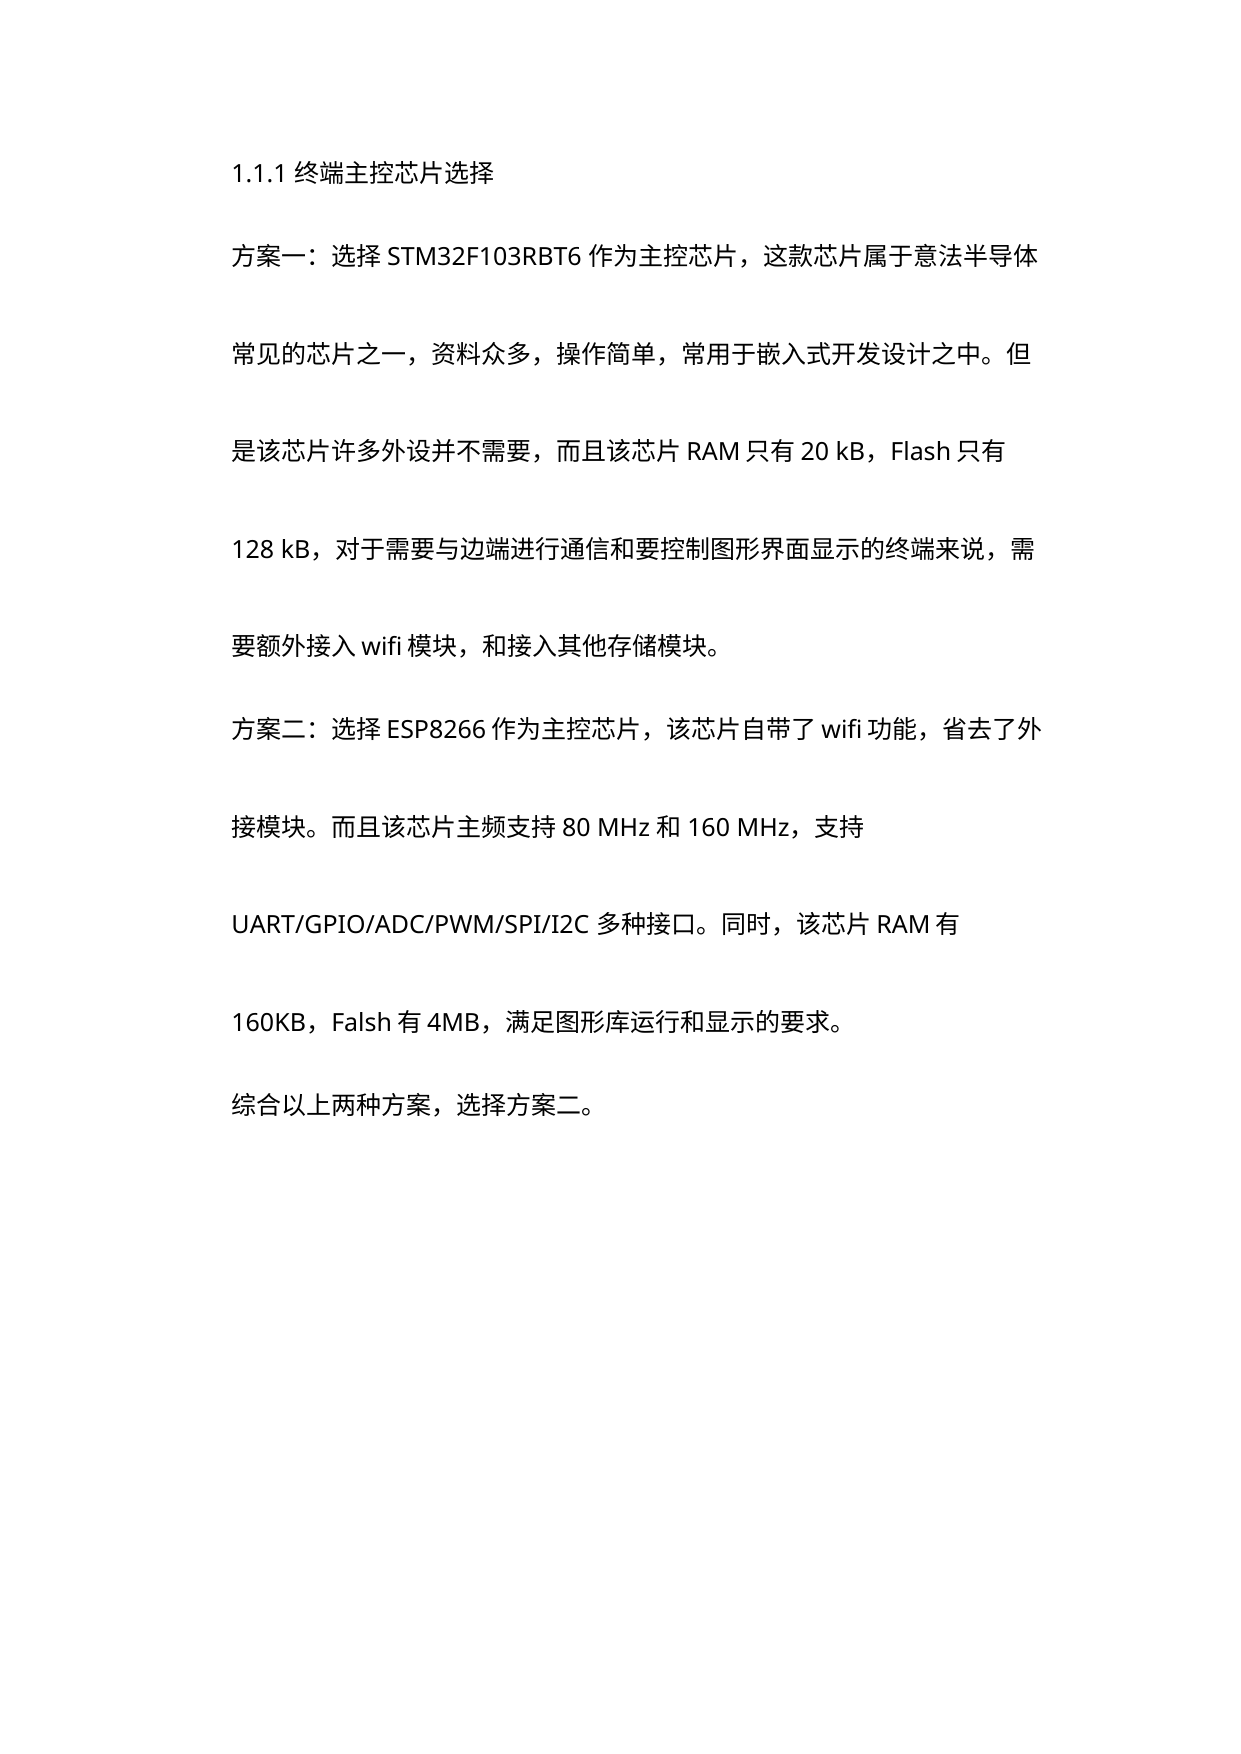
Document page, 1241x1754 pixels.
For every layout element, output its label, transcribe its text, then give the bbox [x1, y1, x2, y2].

list 综合以上两种方案，选择方案二。 [231, 1071, 1053, 1136]
list 1.1.1 终端主控芯片选择 [231, 139, 1053, 204]
list 方案一：选择 STM32F103RBT6 作为主控芯片，这款芯片属于意法半导体常见的芯片之一，资料众多，操作简单，常用于嵌入式开发设计之中。但是该芯片许多外设并不需要，而且该芯片RAM只有20 kB，Flash只有128 kB，对于需要与边端进行通信和要控制图形界面显示的终端来说，需要额外接入wifi模块，和接入其他存储模块。 [231, 222, 1053, 677]
list 方案二：选择ESP8266作为主控芯片，该芯片自带了wifi功能，省去了外接模块。而且该芯片主频支持 80 MHz 和 160 MHz，支持 UART/GPIO/ADC/PWM/SPI/I2C 多种接口。同时，该芯片RAM有160KB，Falsh有4MB，满足图形库运行和显示的要求。 [231, 695, 1053, 1053]
